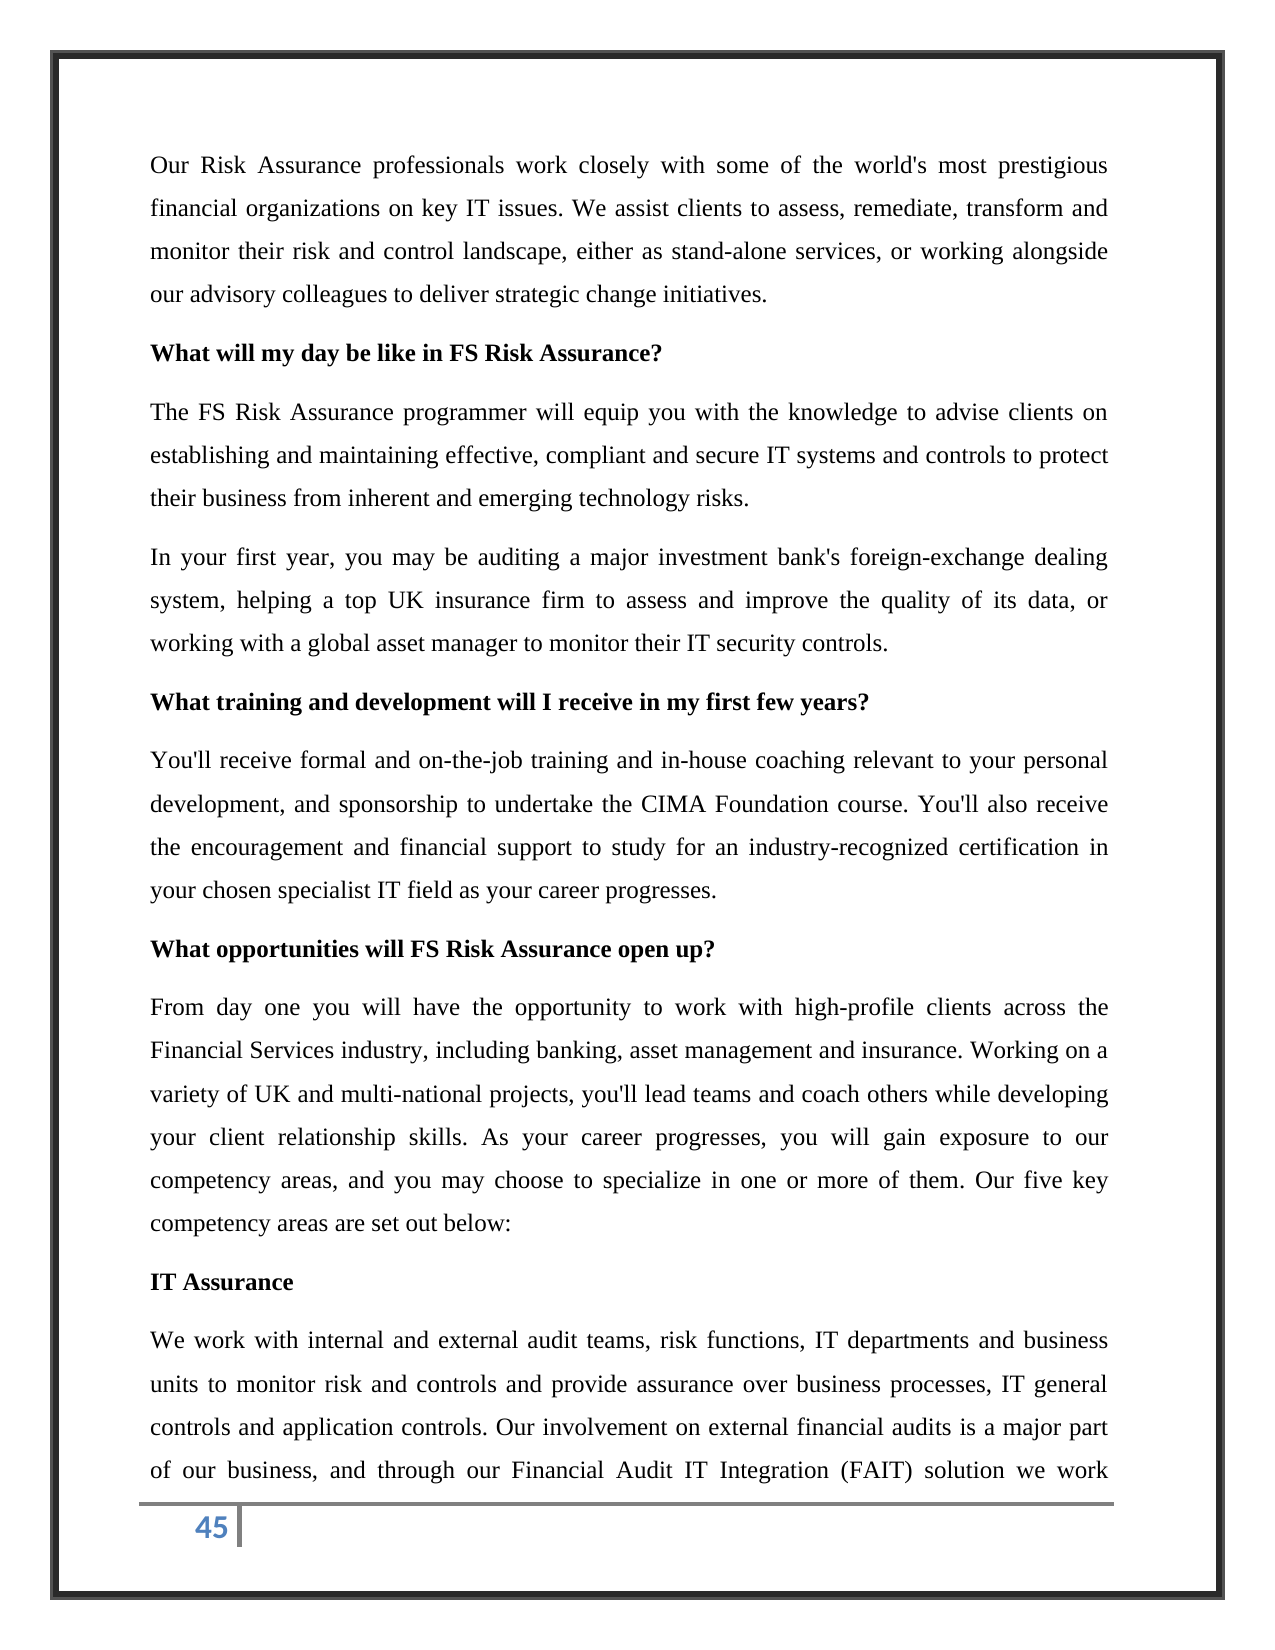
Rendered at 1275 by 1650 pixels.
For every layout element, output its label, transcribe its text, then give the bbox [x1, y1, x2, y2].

text The FS Risk Assurance programmer will equip you with the knowledge to advise clients on establishing and maintaining effective, compliant and secure IT systems and controls to protect their business from inherent and emerging technology risks. [150, 397, 1109, 512]
text IT Assurance [150, 1267, 1109, 1296]
text What will my day be like in FS Risk Assurance? [150, 338, 1109, 367]
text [150, 1326, 1109, 1484]
text You'll receive formal and on-the-job training and in-house coaching relevant to your personal development, and sponsorship to undertake the CIMA Foundation course. You'll also receive the encouragement and financial support to study for an industry-recognized certification in your chosen specialist IT field as your career progresses. [150, 746, 1109, 904]
text From day one you will have the opportunity to work with high-profile clients across the Financial Services industry, including banking, asset management and insurance. Working on a variety of UK and multi-national projects, you'll lead teams and coach others while developing your client relationship skills. As your career progresses, you will gain exposure to our competency areas, and you may choose to specialize in one or more of them. Our five key competency areas are set out below: [150, 992, 1109, 1237]
text What training and development will I receive in my first few years? [150, 687, 1109, 716]
text Our Risk Assurance professionals work closely with some of the world's most prestigious financial organizations on key IT issues. We assist clients to assess, remediate, transform and monitor their risk and control landscape, either as stand-alone services, or working alongside our advisory colleagues to deliver strategic change initiatives. [150, 150, 1109, 308]
text What opportunities will FS Risk Assurance open up? [150, 934, 1109, 962]
text In your first year, you may be auditing a major investment bank's foreign-exchange dealing system, helping a top UK insurance firm to assess and improve the quality of its data, or working with a global asset manager to monitor their IT security controls. [150, 542, 1109, 657]
